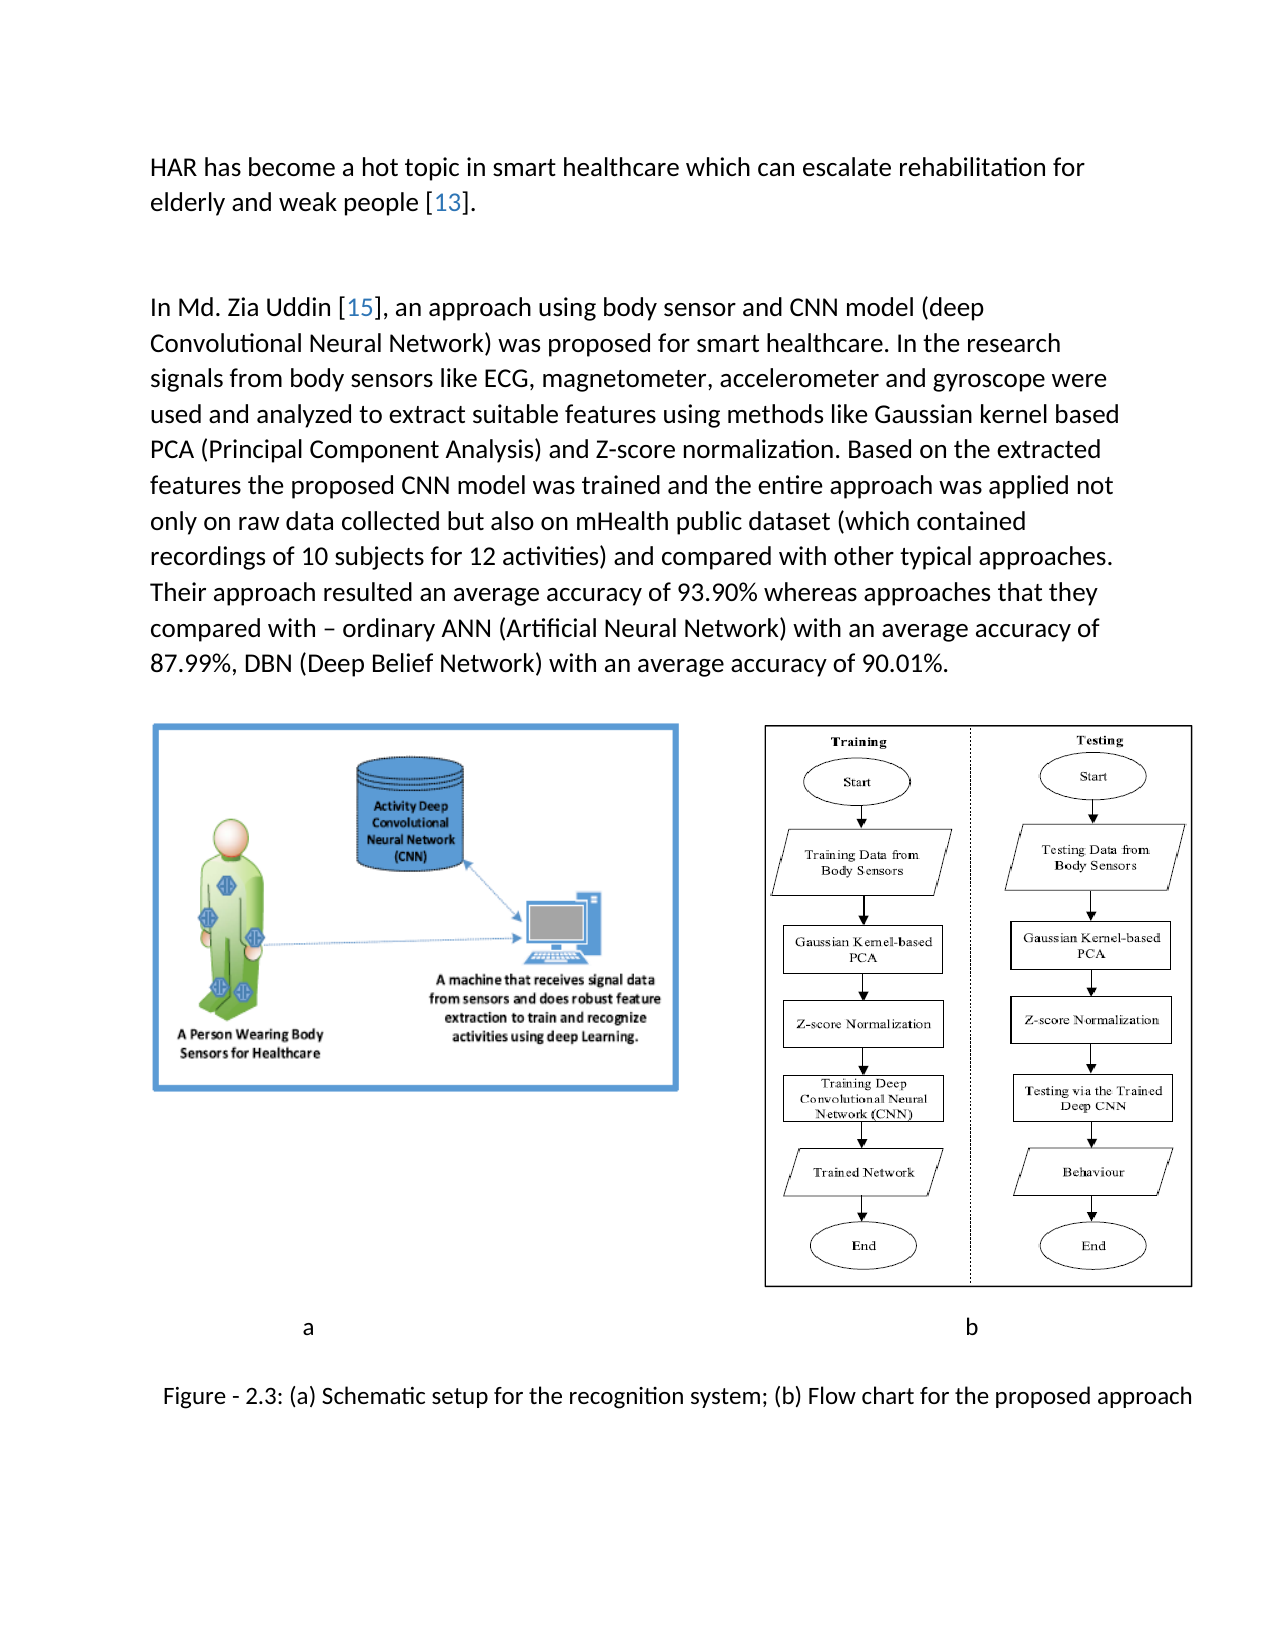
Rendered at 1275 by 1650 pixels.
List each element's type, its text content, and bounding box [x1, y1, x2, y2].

picture [736, 717, 1205, 1296]
picture [139, 709, 699, 1105]
